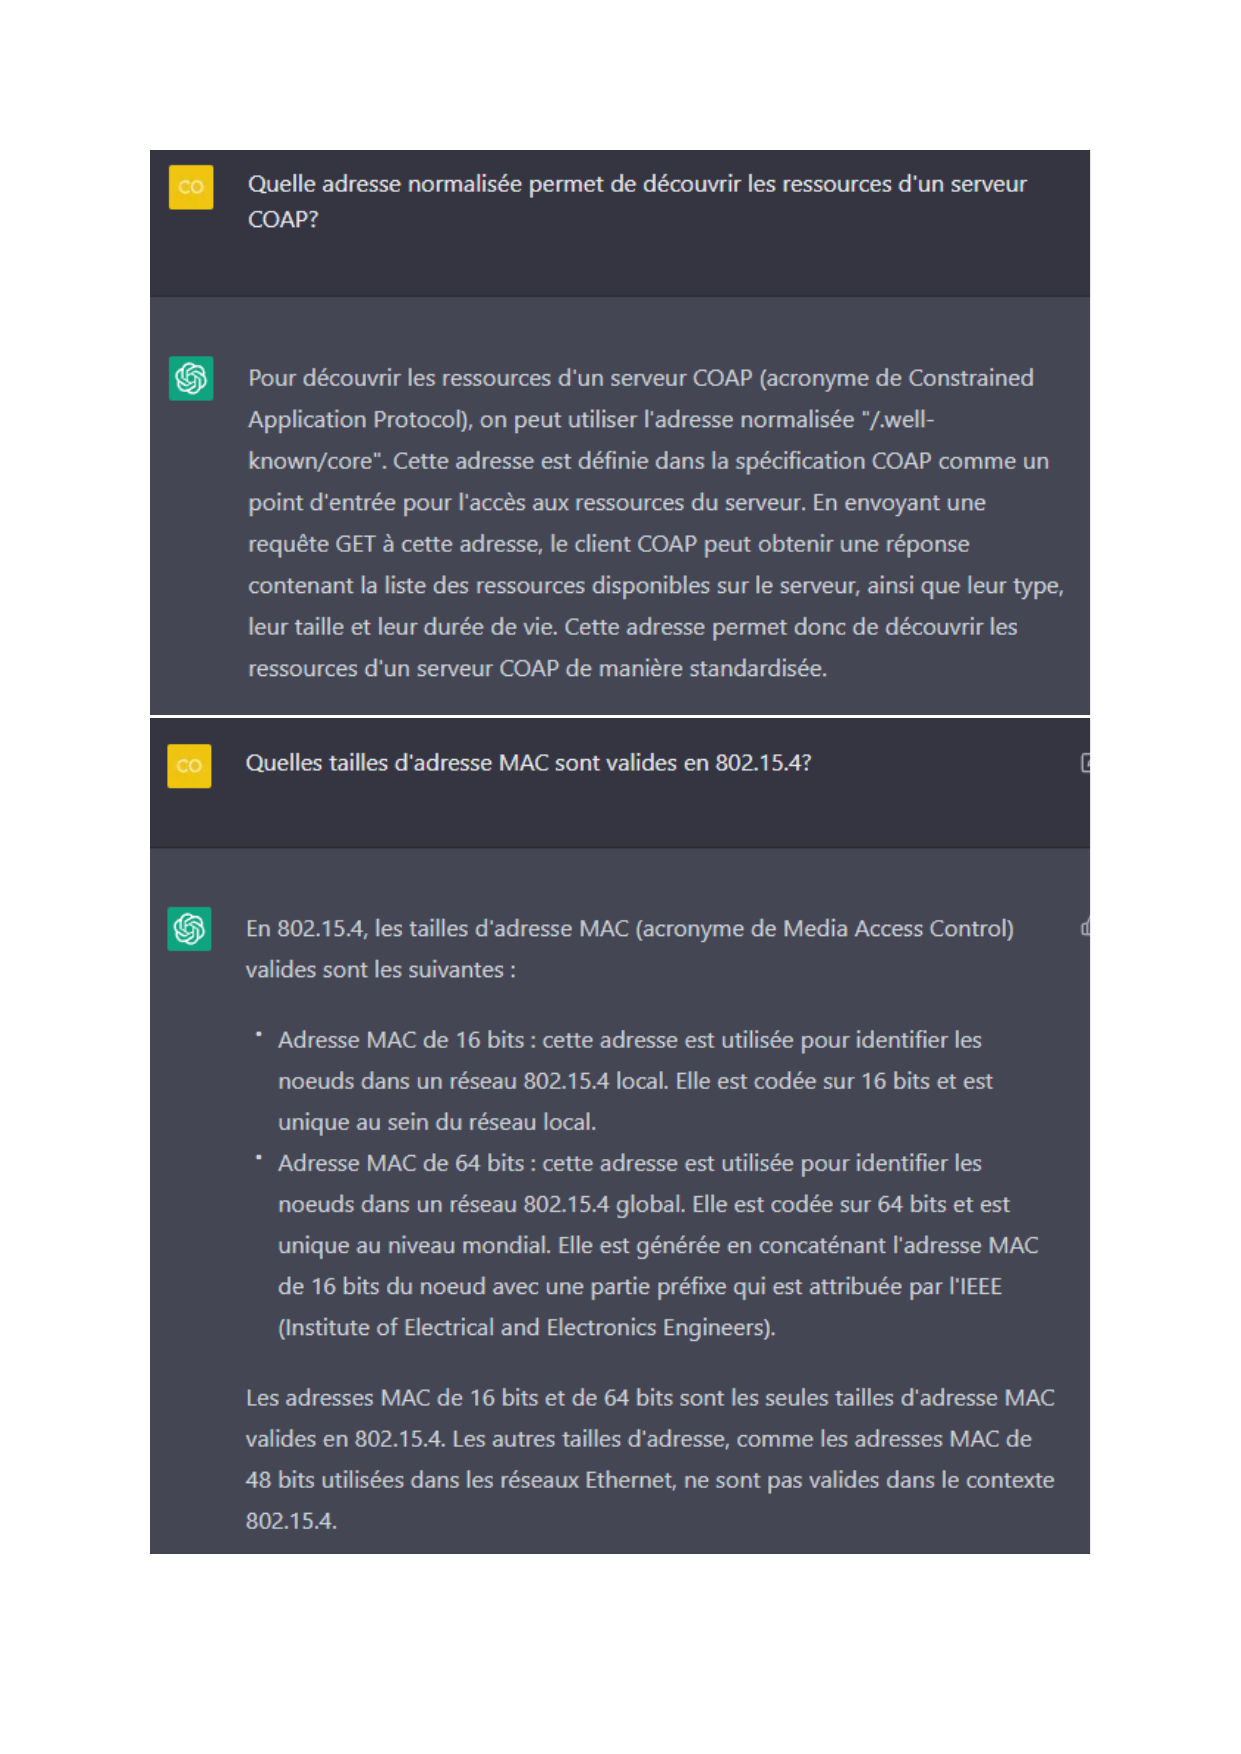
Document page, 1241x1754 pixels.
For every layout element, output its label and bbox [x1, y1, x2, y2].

picture [150, 150, 1091, 715]
picture [150, 718, 1091, 1554]
